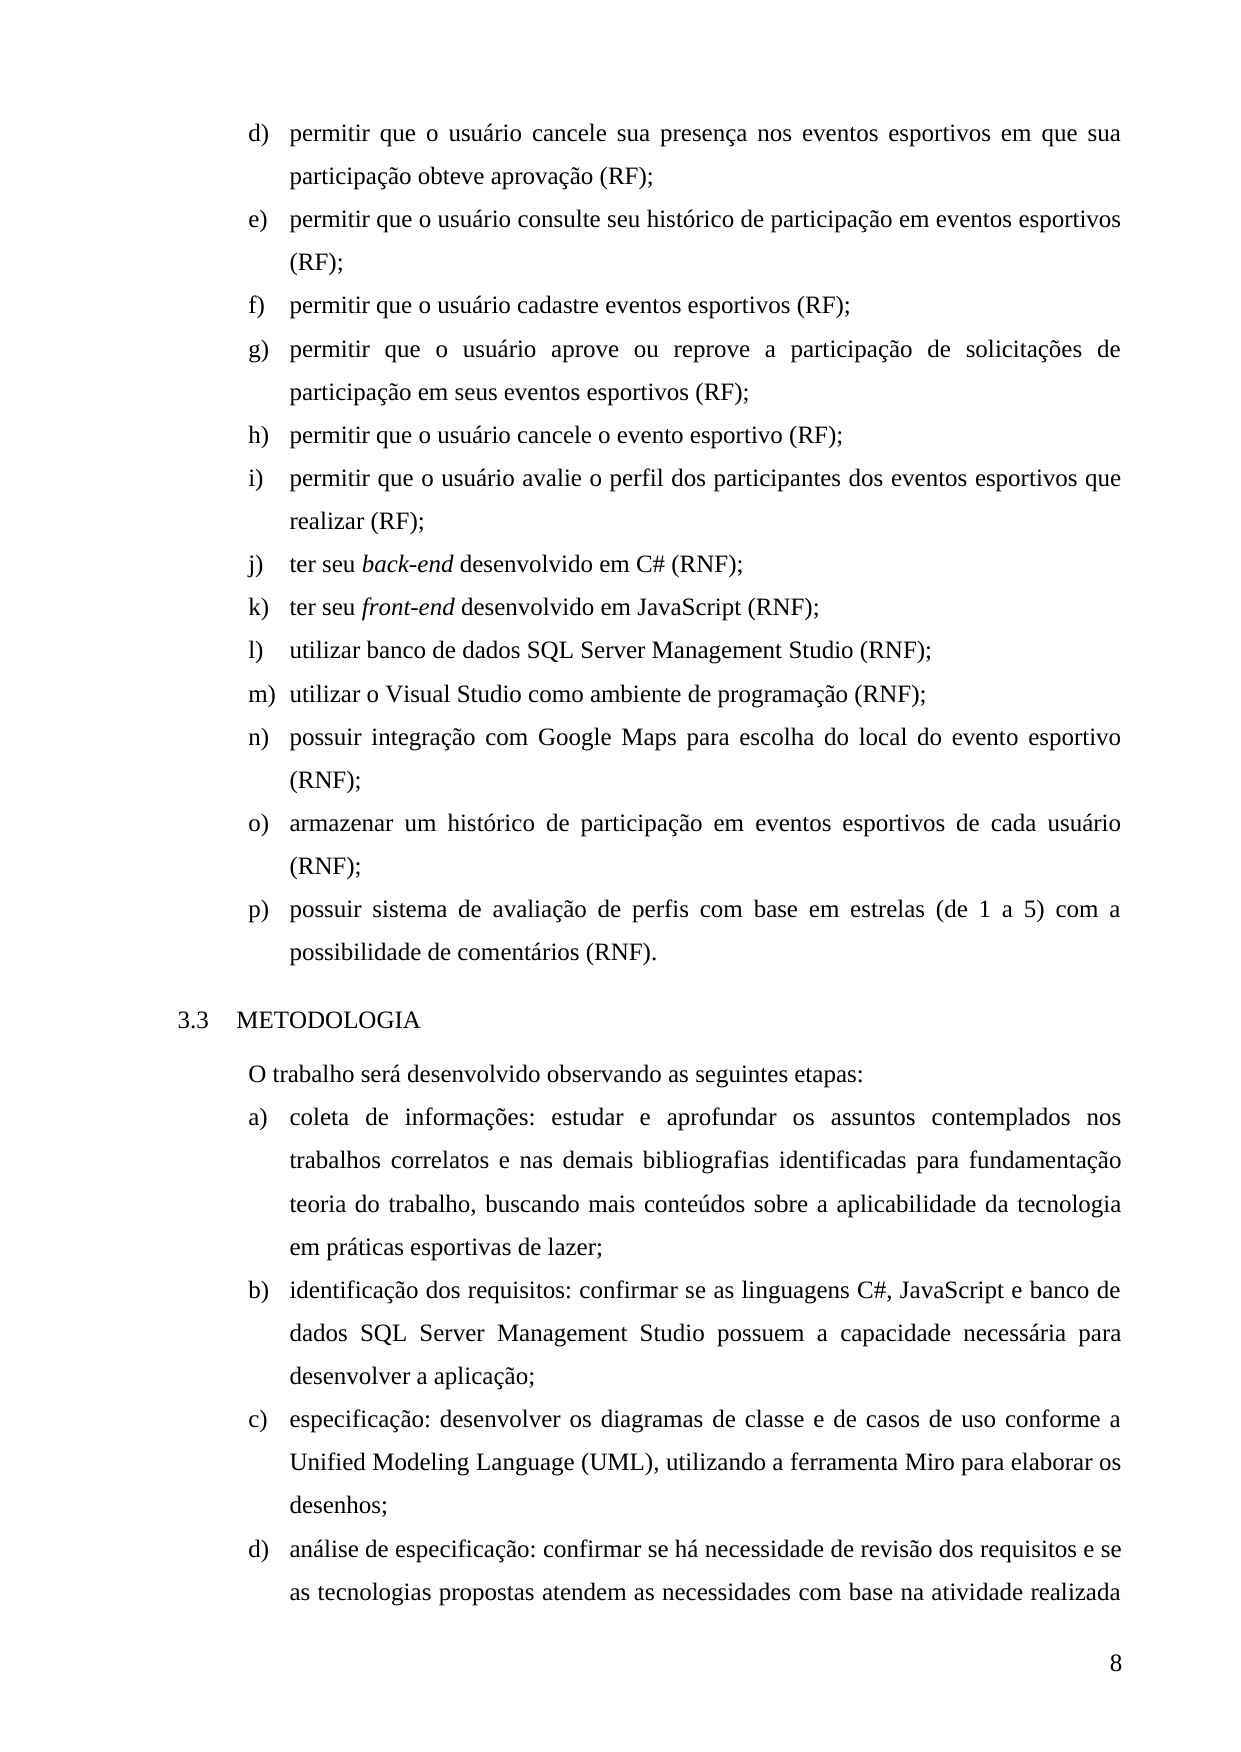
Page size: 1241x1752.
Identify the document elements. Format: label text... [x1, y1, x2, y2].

text permitir que o usuário aprove ou reprove a participação de solicitações de participação em seus eventos esportivos (RF); [248, 334, 1122, 406]
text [248, 1534, 1122, 1606]
text permitir que o usuário cancele o evento esportivo (RF); [248, 420, 1122, 449]
text armazenar um histórico de participação em eventos esportivos de cada usuário (RNF); [248, 808, 1122, 880]
text possuir integração com Google Maps para escolha do local do evento esportivo (RNF); [248, 722, 1122, 794]
text permitir que o usuário consulte seu histórico de participação em eventos esportivos (RF); [248, 204, 1122, 276]
text O trabalho será desenvolvido observando as seguintes etapas: [177, 1059, 1122, 1088]
text ter seu front-end desenvolvido em JavaScript (RNF); [248, 592, 1122, 621]
text permitir que o usuário cadastre eventos esportivos (RF); [248, 291, 1122, 319]
subtitle METODOLOGIA [177, 1006, 1122, 1034]
text ter seu back-end desenvolvido em C# (RNF); [248, 549, 1122, 578]
text utilizar o Visual Studio como ambiente de programação (RNF); [248, 679, 1122, 707]
text permitir que o usuário cancele sua presença nos eventos esportivos em que sua participação obteve aprovação (RF); [248, 118, 1122, 190]
text especificação: desenvolver os diagramas de classe e de casos de uso conforme a Unified Modeling Language (UML), utilizando a ferramenta Miro para elaborar os desenhos; [248, 1404, 1122, 1519]
text possuir sistema de avaliação de perfis com base em estrelas (de 1 a 5) com a possibilidade de comentários (RNF). [248, 894, 1122, 966]
text permitir que o usuário avalie o perfil dos participantes dos eventos esportivos que realizar (RF); [248, 463, 1122, 535]
text identificação dos requisitos: confirmar se as linguagens C#, JavaScript e banco de dados SQL Server Management Studio possuem a capacidade necessária para desenvolver a aplicação; [248, 1275, 1122, 1390]
text utilizar banco de dados SQL Server Management Studio (RNF); [248, 636, 1122, 664]
list coleta de informações: estudar e aprofundar os assuntos contemplados nos trabalhos correlatos e nas demais bibliografias identificadas para fundamentação teoria do trabalho, buscando mais conteúdos sobre a aplicabilidade da tecnologia em práticas esportivas de lazer; [248, 1102, 1122, 1261]
